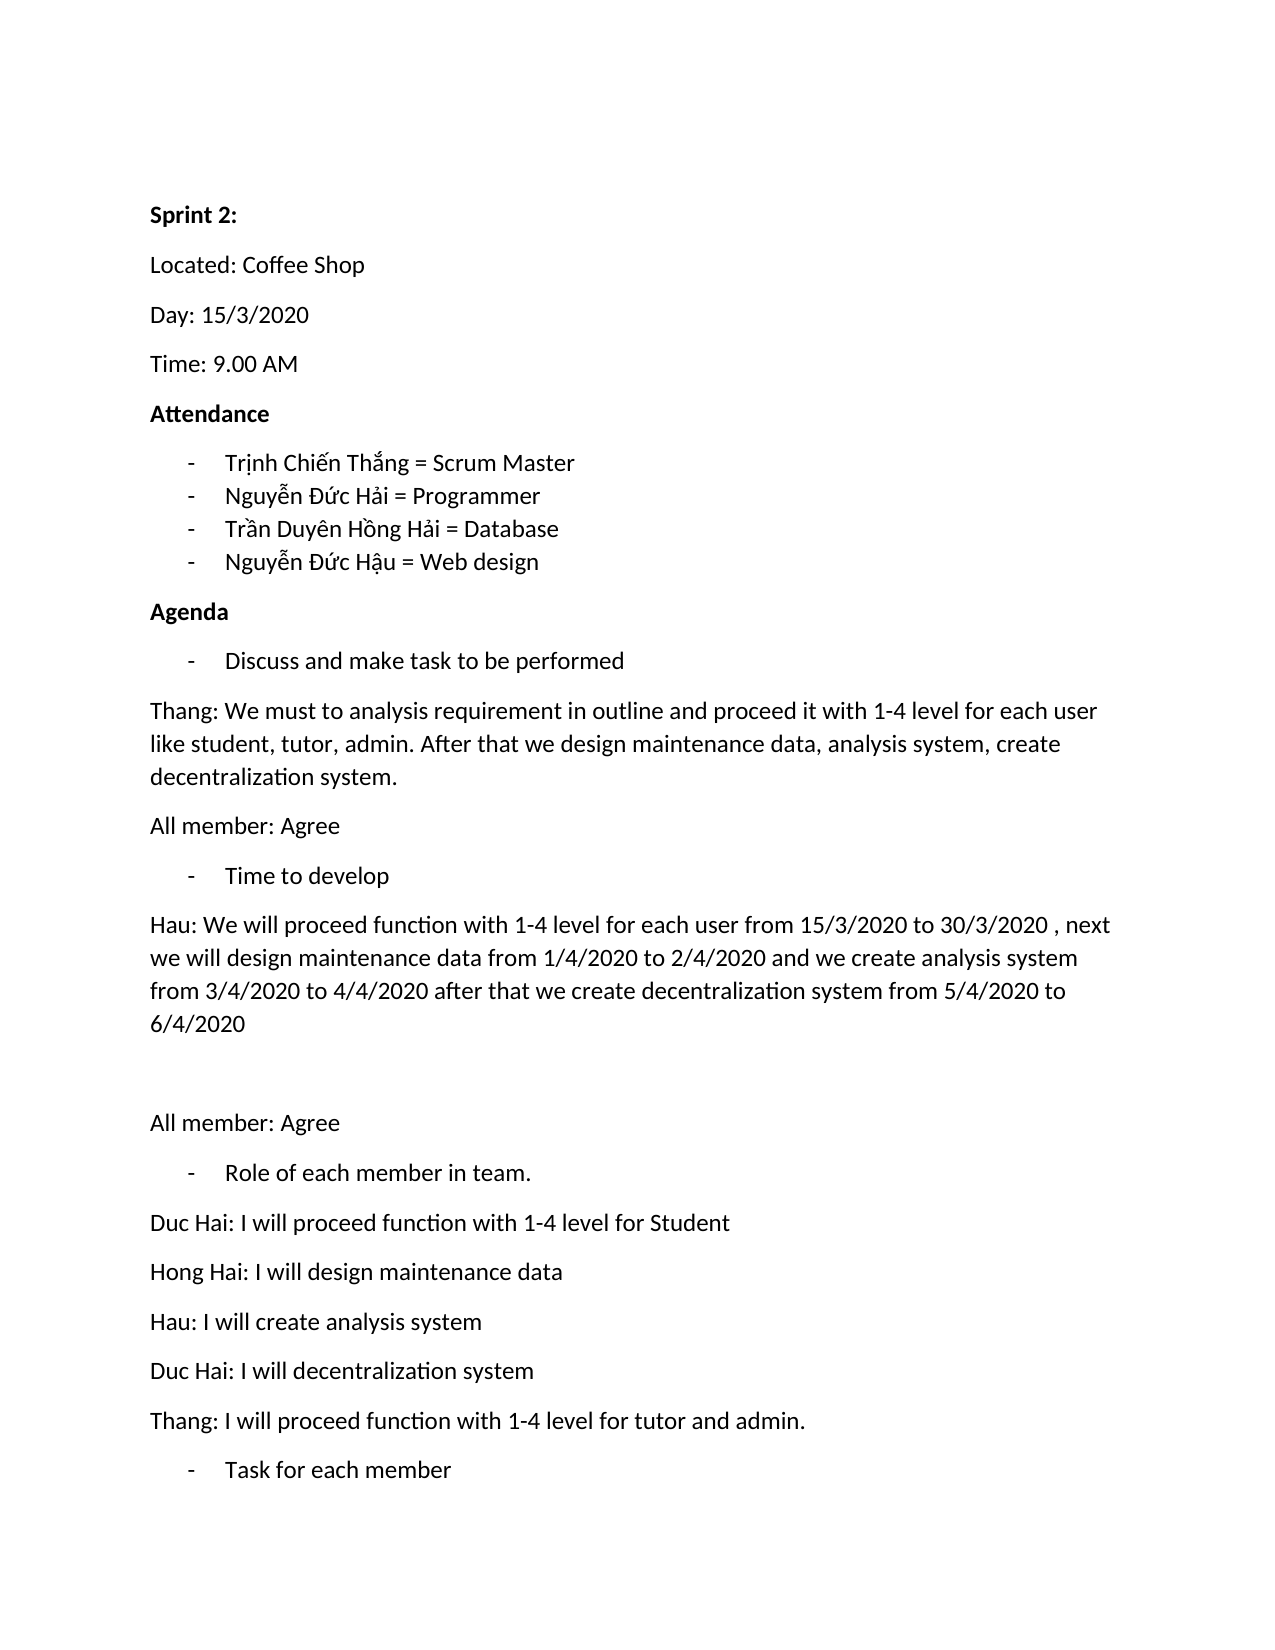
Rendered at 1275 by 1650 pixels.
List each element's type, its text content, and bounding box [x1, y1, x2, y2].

text Located: Coffee Shop [150, 249, 1125, 280]
list Time to develop [187, 860, 1125, 891]
text All member: Agree [150, 810, 1125, 841]
text Time: 9.00 AM [150, 348, 1125, 379]
text Thang: I will proceed function with 1-4 level for tutor and admin. [150, 1405, 1125, 1436]
text Duc Hai: I will proceed function with 1-4 level for Student [150, 1207, 1125, 1237]
list Task for each member [187, 1454, 1125, 1485]
text Duc Hai: I will decentralization system [150, 1355, 1125, 1386]
text Day: 15/3/2020 [150, 299, 1125, 329]
text Hau: I will create analysis system [150, 1306, 1125, 1336]
text All member: Agree [150, 1107, 1125, 1138]
text Hong Hai: I will design maintenance data [150, 1256, 1125, 1287]
text Hau: We will proceed function with 1-4 level for each user from 15/3/2020 to 30/3/2020 , next we will design maintenance data from 1/4/2020 to 2/4/2020 and we create analysis system from 3/4/2020 to 4/4/2020 after that we create decentralization system from 5/4/2020 to 6/4/2020 [150, 909, 1125, 1039]
list Role of each member in team. [187, 1157, 1125, 1188]
text Agenda [150, 596, 1125, 626]
list Discuss and make task to be performed [187, 645, 1125, 676]
list Trịnh Chiến Thắng = Scrum Master [187, 447, 1125, 478]
text Attendance [150, 398, 1125, 428]
text Sprint 2: [150, 199, 1125, 230]
text Thang: We must to analysis requirement in outline and proceed it with 1-4 level for each user like student, tutor, admin. After that we design maintenance data, analysis system, create decentralization system. [150, 695, 1125, 791]
list Trần Duyên Hồng Hải = Database [187, 513, 1125, 544]
list Nguyễn Đức Hải = Programmer [187, 480, 1125, 511]
list Nguyễn Đức Hậu = Web design [187, 546, 1125, 577]
